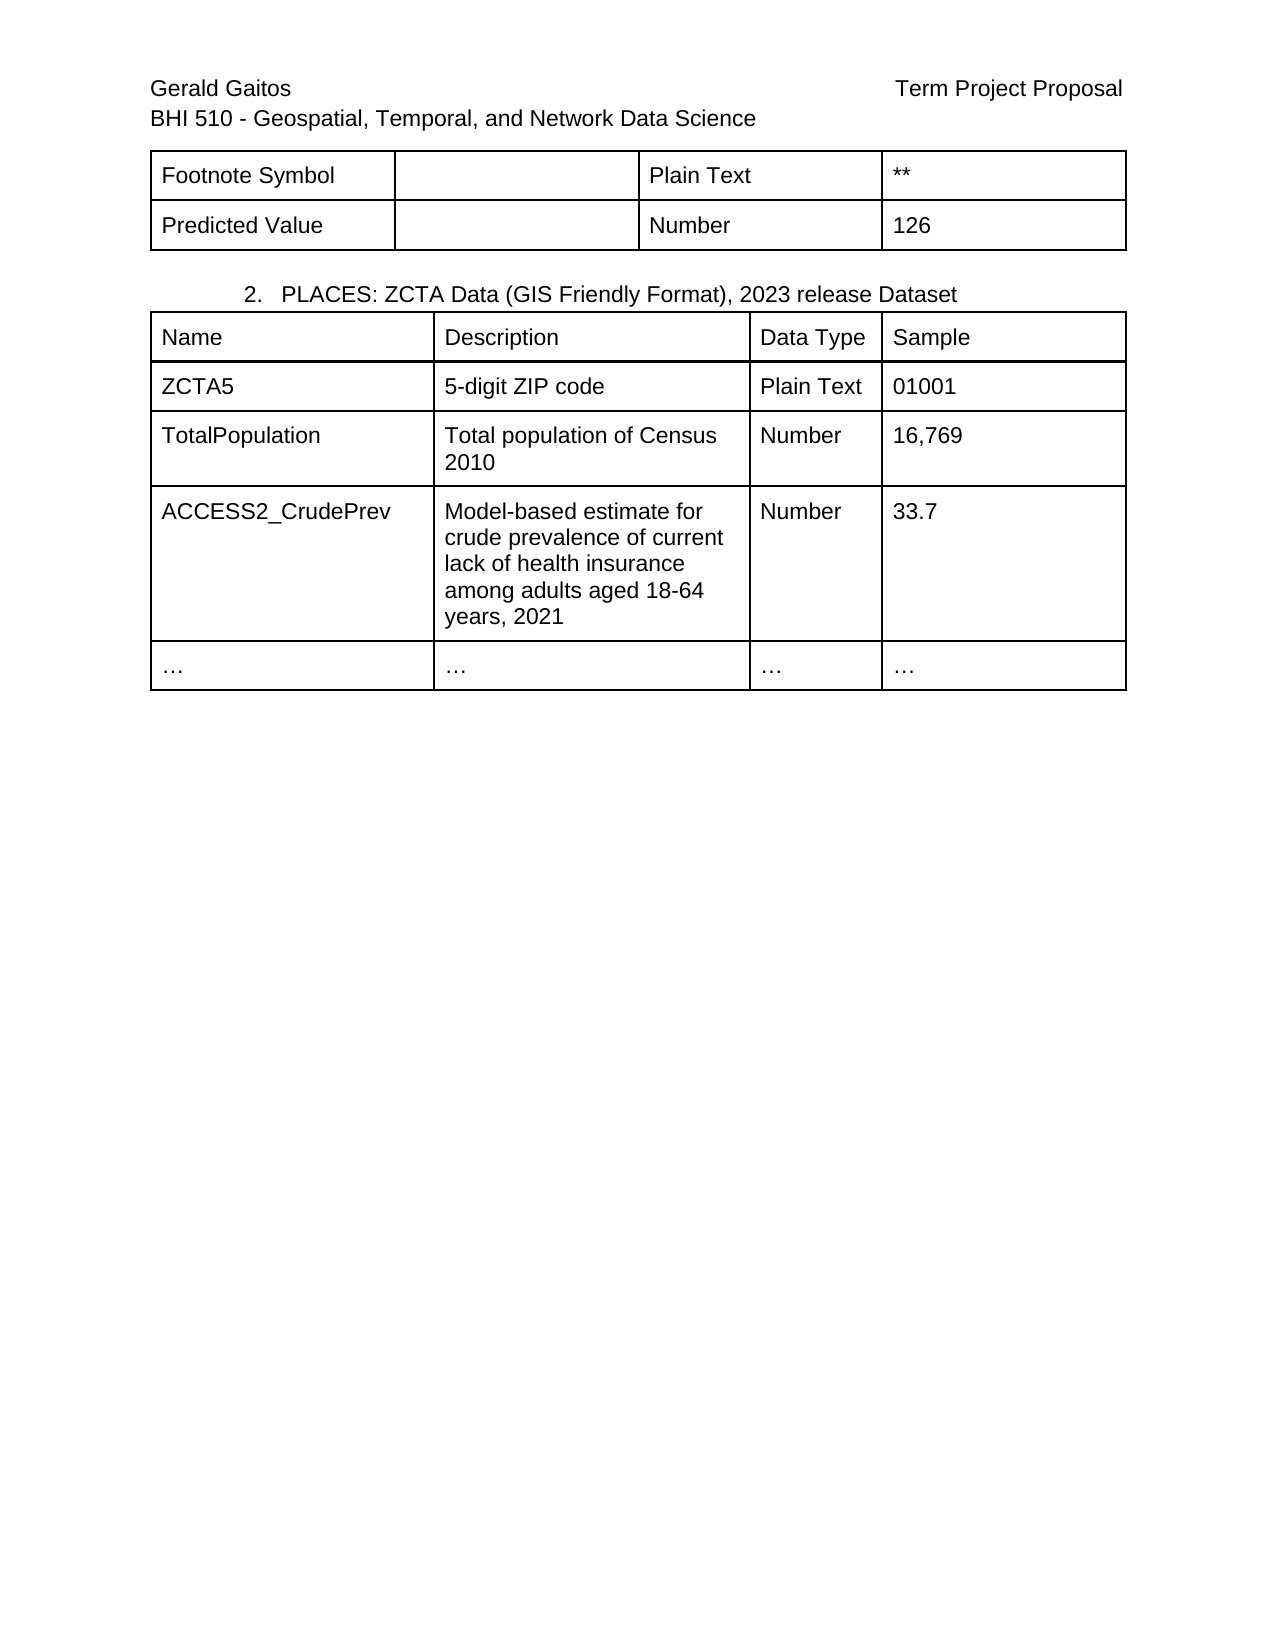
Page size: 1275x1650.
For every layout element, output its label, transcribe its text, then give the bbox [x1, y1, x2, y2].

table_cell 5-digit ZIP code [435, 363, 749, 409]
table_cell ZCTA5 [152, 363, 433, 409]
table_cell 16,769 [883, 412, 1125, 485]
table_header Name [152, 313, 433, 360]
table_header Description [435, 313, 749, 360]
table_cell Plain Text [640, 152, 881, 199]
table_cell … [883, 642, 1125, 689]
table_cell … [152, 642, 433, 689]
table_cell Number [640, 201, 881, 248]
table_cell [396, 201, 638, 248]
table_cell ACCESS2_CrudePrev [152, 487, 433, 640]
table_cell Number [751, 412, 881, 485]
table_cell 01001 [883, 363, 1125, 409]
table_cell … [751, 642, 881, 689]
table_header Sample [883, 313, 1125, 360]
table_cell … [435, 642, 749, 689]
table_cell Number [751, 487, 881, 640]
table_cell Model-based estimate for crude prevalence of current lack of health insurance among adults aged 18-64 years, 2021 [435, 487, 749, 640]
table_cell Footnote Symbol [152, 152, 394, 199]
table_cell 126 [883, 201, 1125, 248]
table_cell TotalPopulation [152, 412, 433, 485]
table_header Data Type [751, 313, 881, 360]
table_cell [396, 152, 638, 199]
table_cell Total population of Census 2010 [435, 412, 749, 485]
table_cell Predicted Value [152, 201, 394, 248]
list PLACES: ZCTA Data (GIS Friendly Format), 2023 release Dataset [244, 281, 1125, 307]
table_cell 33.7 [883, 487, 1125, 640]
table_cell Plain Text [751, 363, 881, 409]
table_cell ** [883, 152, 1125, 199]
